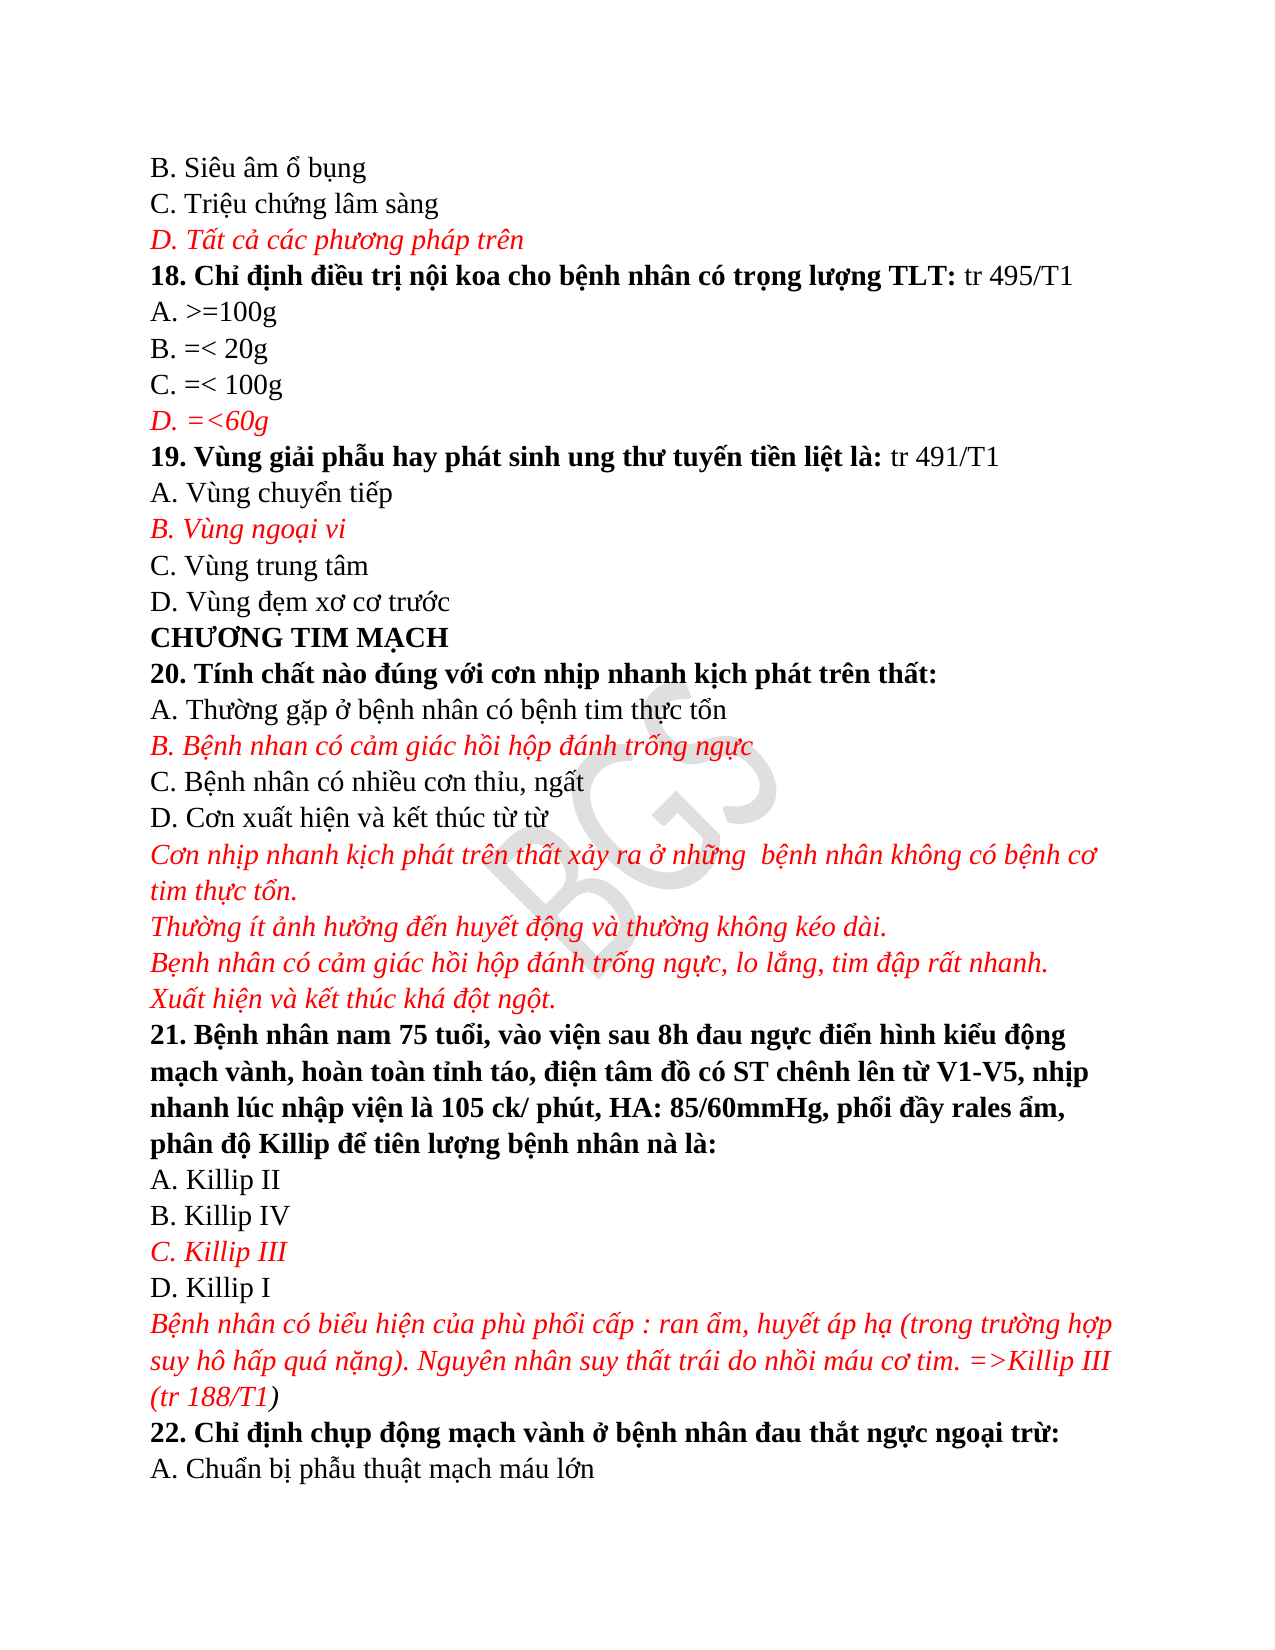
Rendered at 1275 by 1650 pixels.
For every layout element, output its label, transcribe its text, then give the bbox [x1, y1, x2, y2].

text Xuất hiện và kết thúc khá đột ngột. [150, 981, 1125, 1015]
text D. =<60g [150, 403, 1125, 437]
text 20. Tính chất nào đúng với cơn nhịp nhanh kịch phát trên thất: [150, 656, 1125, 689]
text B. Killip IV [150, 1198, 1125, 1232]
text 19. Vùng giải phẫu hay phát sinh ung thư tuyến tiền liệt là: tr 491/T1 [150, 439, 1125, 473]
text C. Triệu chứng lâm sàng [150, 186, 1125, 220]
text A. Vùng chuyển tiếp [150, 475, 1125, 509]
text C. Bệnh nhân có nhiều cơn thỉu, ngất [150, 764, 1125, 798]
text C. Vùng trung tâm [150, 548, 1125, 581]
text A. Killip II [150, 1162, 1125, 1196]
text B. Siêu âm ổ bụng [150, 150, 1125, 183]
text 21. Bệnh nhân nam 75 tuổi, vào viện sau 8h đau ngực điển hình kiểu động mạch vành, hoàn toàn tỉnh táo, điện tâm đồ có ST chênh lên từ V1-V5, nhịp nhanh lúc nhập viện là 105 ck/ phút, HA: 85/60mmHg, phổi đầy rales ẩm, phân độ Killip để tiên lượng bệnh nhân nà là: [150, 1017, 1125, 1159]
text CHƯƠNG TIM MẠCH [150, 620, 1125, 653]
text C. Killip III [150, 1234, 1125, 1268]
text D. Killip I [150, 1271, 1125, 1304]
text D. Cơn xuất hiện và kết thúc từ từ [150, 801, 1125, 834]
text B. Vùng ngoại vi [150, 511, 1125, 545]
text Cơn nhịp nhanh kịch phát trên thất xảy ra ở những bệnh nhân không có bệnh cơ tim thực tổn. [150, 837, 1125, 906]
text A. Chuẩn bị phẫu thuật mạch máu lớn [150, 1451, 1125, 1485]
text B. =< 20g [150, 331, 1125, 364]
text C. =< 100g [150, 367, 1125, 400]
text A. Thường gặp ở bệnh nhân có bệnh tim thực tổn [150, 692, 1125, 726]
text 22. Chỉ định chụp động mạch vành ở bệnh nhân đau thắt ngực ngoại trừ: [150, 1415, 1125, 1449]
text A. >=100g [150, 294, 1125, 328]
text D. Tất cả các phương pháp trên [150, 222, 1125, 256]
text 18. Chỉ định điều trị nội koa cho bệnh nhân có trọng lượng TLT: tr 495/T1 [150, 258, 1125, 292]
text Thường ít ảnh hưởng đến huyết động và thường không kéo dài. [150, 909, 1125, 943]
text Bẹnh nhân có cảm giác hồi hộp đánh trống ngực, lo lắng, tim đập rất nhanh. [150, 945, 1125, 979]
text D. Vùng đẹm xơ cơ trước [150, 584, 1125, 617]
text Bệnh nhân có biểu hiện của phù phổi cấp : ran ẩm, huyết áp hạ (trong trường hợp suy hô hấp quá nặng). Nguyên nhân suy thất trái do nhồi máu cơ tim. =>Killip III (tr 188/T1) [150, 1307, 1125, 1412]
text B. Bệnh nhan có cảm giác hồi hộp đánh trống ngực [150, 728, 1125, 762]
